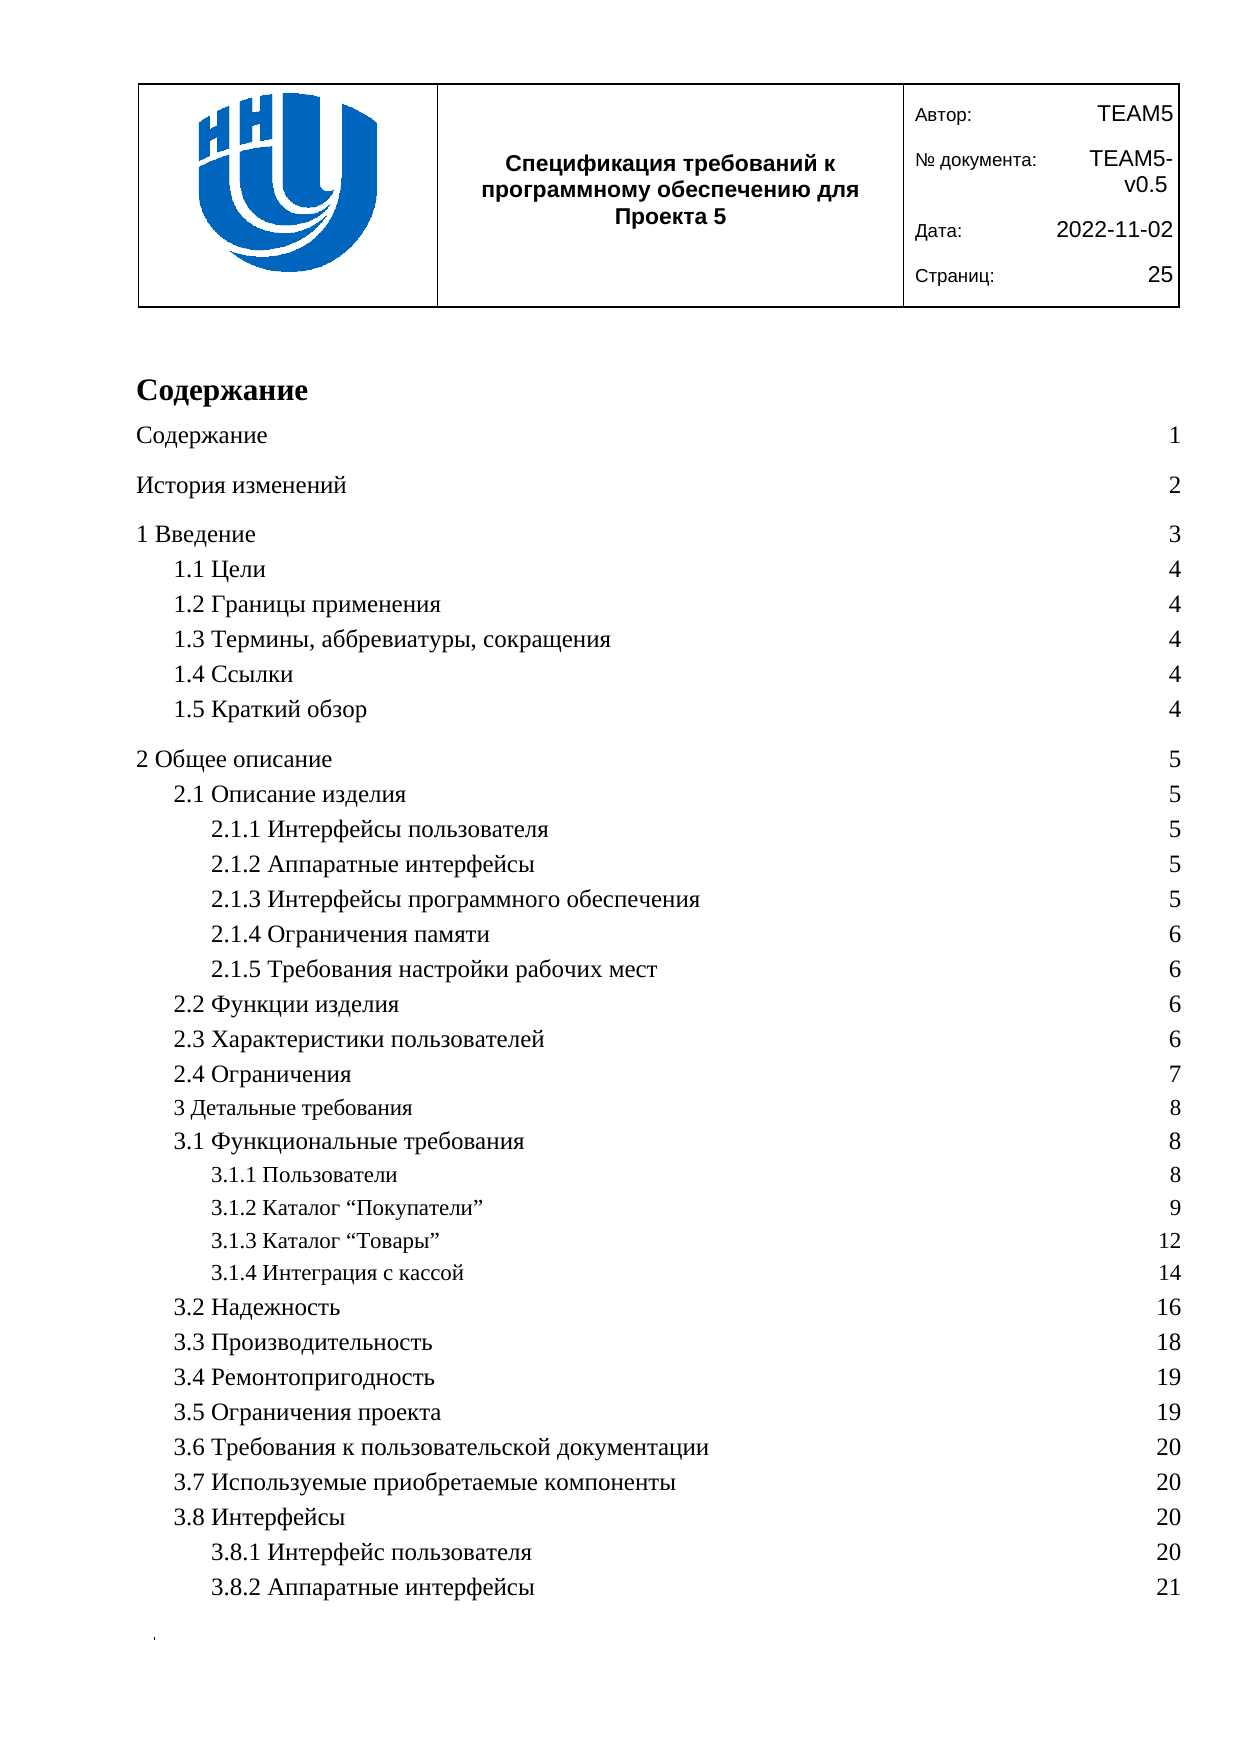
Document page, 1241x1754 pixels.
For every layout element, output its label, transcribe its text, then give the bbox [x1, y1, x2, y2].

subtitle Содержание [136, 372, 1181, 408]
picture [198, 93, 377, 272]
